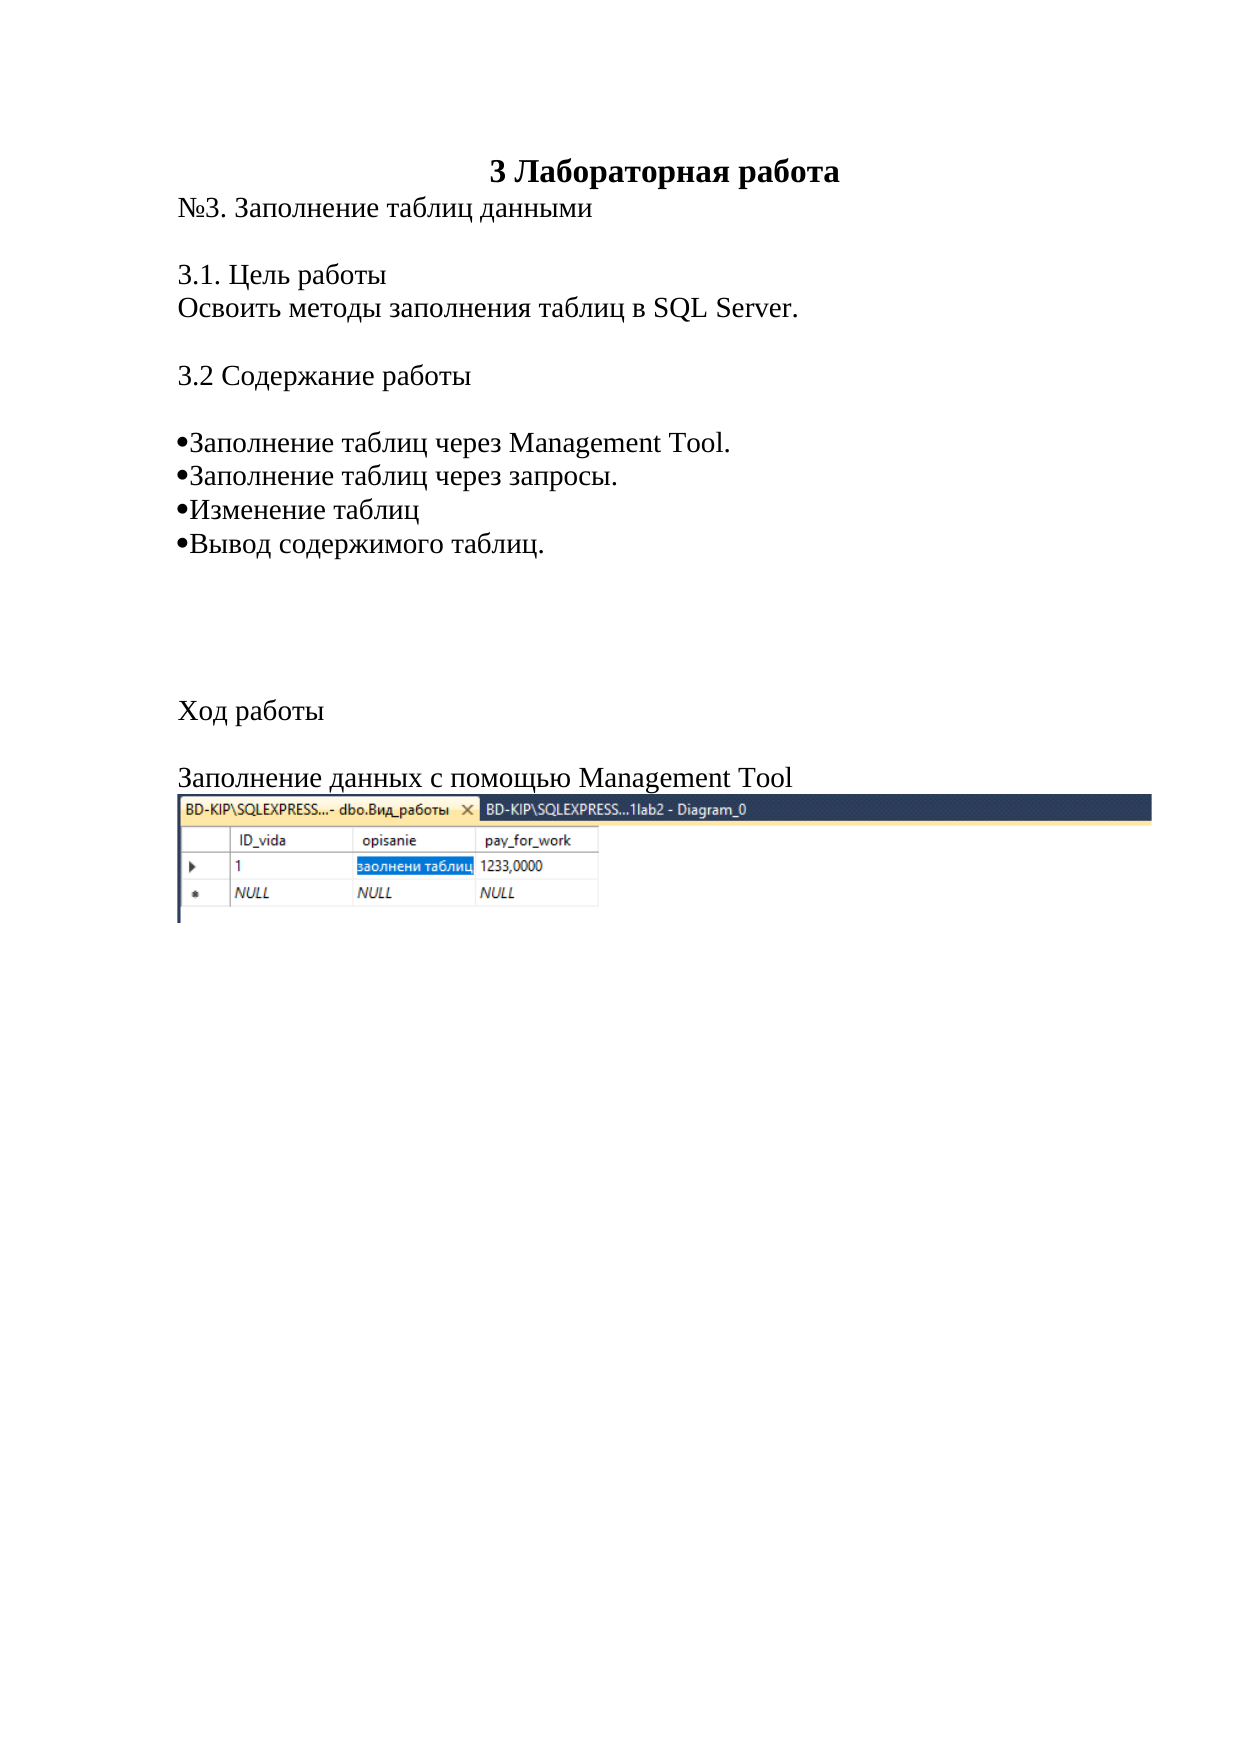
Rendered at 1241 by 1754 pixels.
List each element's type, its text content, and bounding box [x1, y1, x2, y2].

text Заполнение данных с помощью Management Tool [177, 761, 1152, 794]
text Изменение таблиц [177, 492, 1152, 526]
text Ход работы [177, 693, 1152, 727]
picture [177, 794, 1152, 923]
text 3 Лабораторная работа [177, 152, 1152, 190]
text 3.2 Содержание работы [177, 358, 1152, 391]
text Заполнение таблиц через запросы. [177, 458, 1152, 492]
text Вывод содержимого таблиц. [177, 526, 1152, 559]
text №3. Заполнение таблиц данными [177, 190, 1152, 223]
text Освоить методы заполнения таблиц в SQL Server. [177, 291, 1152, 324]
text Заполнение таблиц через Management Tool. [177, 425, 1152, 458]
text 3.1. Цель работы [177, 257, 1152, 291]
